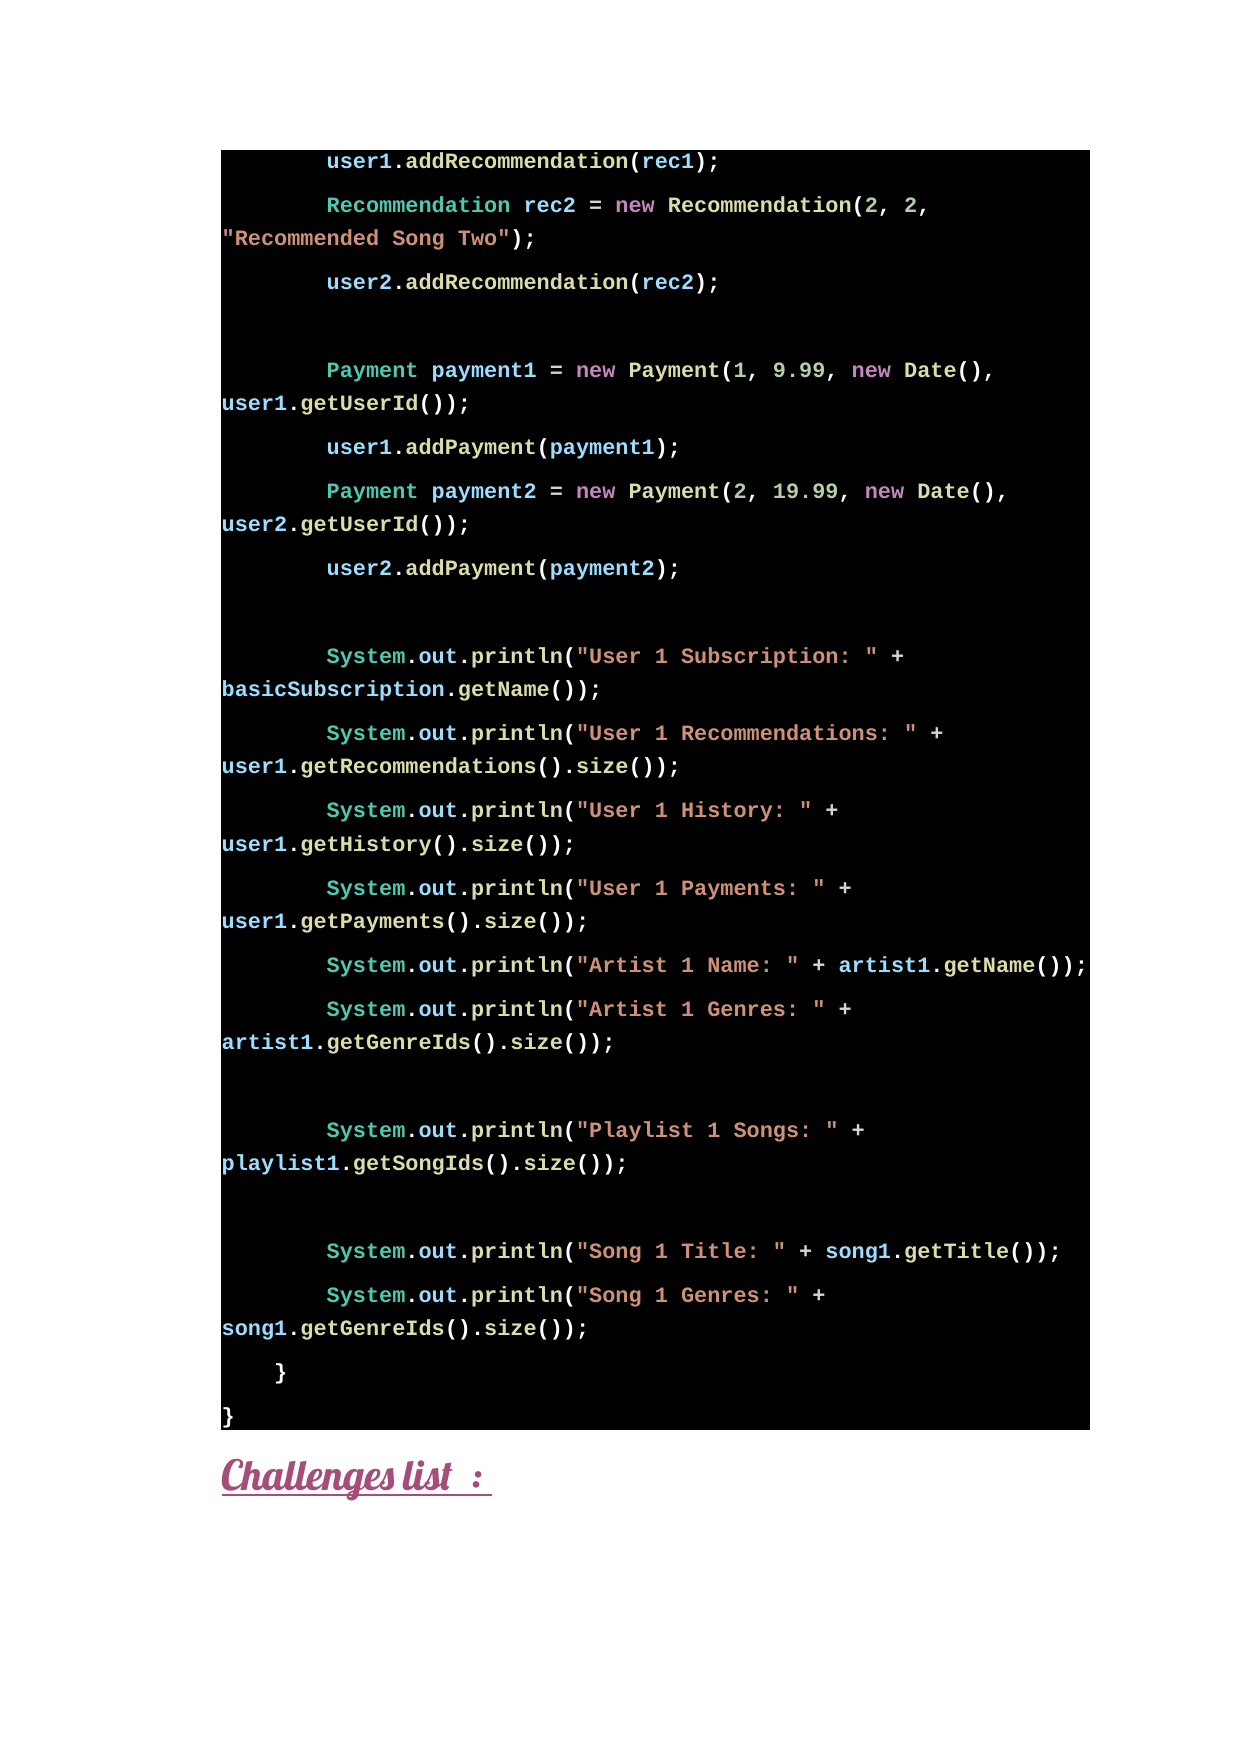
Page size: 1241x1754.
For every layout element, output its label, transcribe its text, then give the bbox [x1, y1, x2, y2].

text Recommendation rec2 = new Recommendation(2, 2, "Recommended Song Two"); [221, 194, 1090, 252]
text System.out.println("Song 1 Title: " + song1.getTitle()); [221, 1240, 1090, 1265]
text } [221, 1405, 1090, 1430]
text System.out.println("Artist 1 Genres: " + artist1.getGenreIds().size()); [221, 998, 1090, 1056]
text user1.addPayment(payment1); [221, 436, 1090, 461]
text Payment payment2 = new Payment(2, 19.99, new Date(), user2.getUserId()); [221, 480, 1090, 538]
text System.out.println("Song 1 Genres: " + song1.getGenreIds().size()); [221, 1284, 1090, 1342]
text user1.addRecommendation(rec1); [221, 150, 1090, 175]
text user2.addPayment(payment2); [221, 557, 1090, 582]
text System.out.println("Playlist 1 Songs: " + playlist1.getSongIds().size()); [221, 1119, 1090, 1177]
text Payment payment1 = new Payment(1, 9.99, new Date(), user1.getUserId()); [221, 359, 1090, 417]
text System.out.println("User 1 History: " + user1.getHistory().size()); [221, 799, 1090, 858]
text System.out.println("User 1 Recommendations: " + user1.getRecommendations().size()); [221, 722, 1090, 781]
text System.out.println("Artist 1 Name: " + artist1.getName()); [221, 954, 1090, 979]
text System.out.println("User 1 Payments: " + user1.getPayments().size()); [221, 877, 1090, 935]
text user2.addRecommendation(rec2); [221, 271, 1090, 296]
text System.out.println("User 1 Subscription: " + basicSubscription.getName()); [221, 645, 1090, 703]
text Challenges list : [221, 1449, 1090, 1501]
text } [221, 1361, 1090, 1386]
